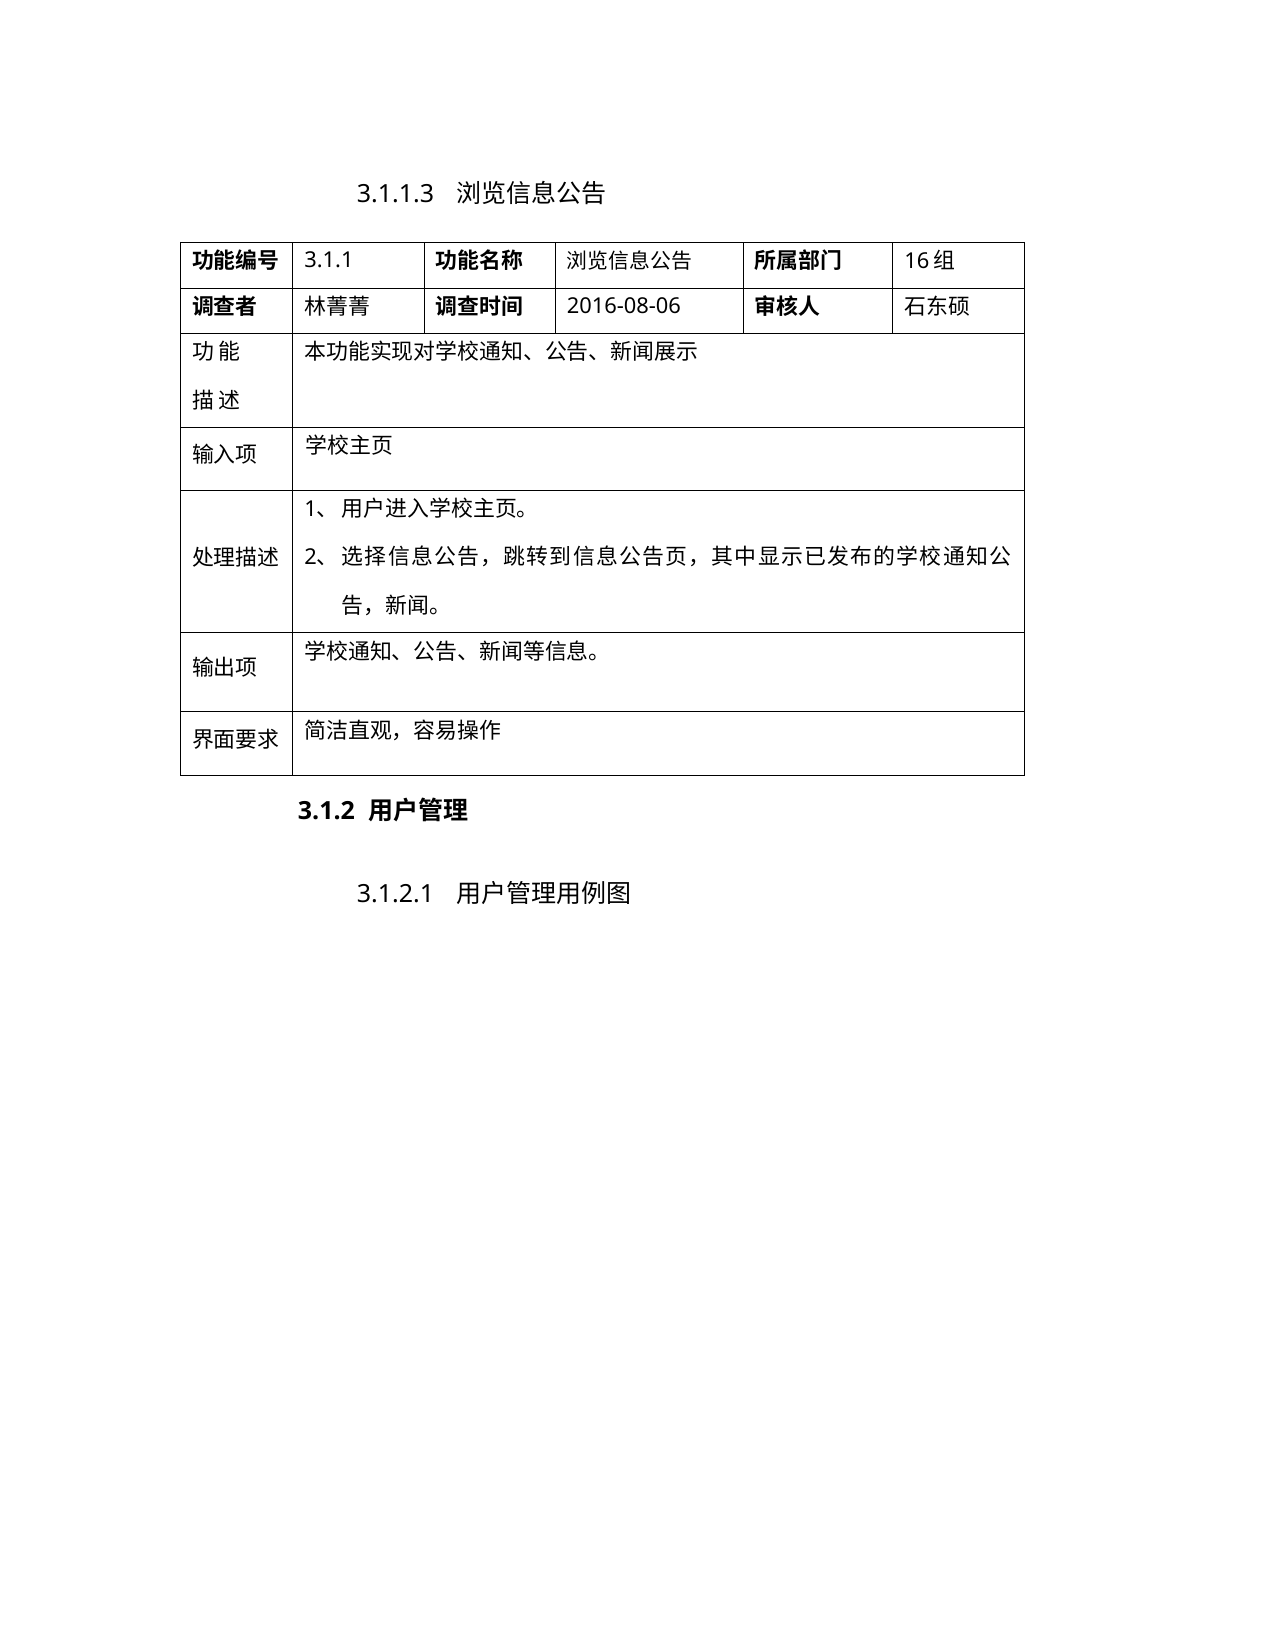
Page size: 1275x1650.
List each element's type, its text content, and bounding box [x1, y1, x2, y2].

table_cell 处理描述 [181, 491, 292, 632]
table_cell 调查者 [181, 289, 292, 333]
table_header 浏览信息公告 [556, 243, 743, 287]
table_cell 简洁直观，容易操作 [293, 712, 1024, 775]
table_cell 2016-08-06 [556, 289, 743, 333]
table_header 16组 [893, 243, 1024, 287]
table_cell 石东硕 [893, 289, 1024, 333]
table_cell 调查时间 [425, 289, 555, 333]
table_header 3.1.1 [293, 243, 424, 287]
table_cell 输入项 [181, 428, 292, 490]
table_header 所属部门 [744, 243, 892, 287]
table_header 功能编号 [181, 243, 292, 287]
text 浏览信息公告 [357, 159, 1125, 224]
table_cell 本功能实现对学校通知、公告、新闻展示 [293, 334, 1024, 427]
table_cell 学校通知、公告、新闻等信息。 [293, 633, 1024, 711]
table_cell 审核人 [744, 289, 892, 333]
text 用户管理 [298, 776, 1125, 841]
table_cell 输出项 [181, 633, 292, 711]
table_header 功能名称 [425, 243, 555, 287]
text 用户管理用例图 [357, 859, 1125, 924]
table_cell 界面要求 [181, 712, 292, 775]
table_cell 功 能 描 述 [181, 334, 292, 427]
table_cell 林菁菁 [293, 289, 424, 333]
table_cell 用户进入学校主页。 选择信息公告，跳转到信息公告页，其中显示已发布的学校通知公告，新闻。 [293, 491, 1024, 632]
table_cell 学校主页 [293, 428, 1024, 490]
